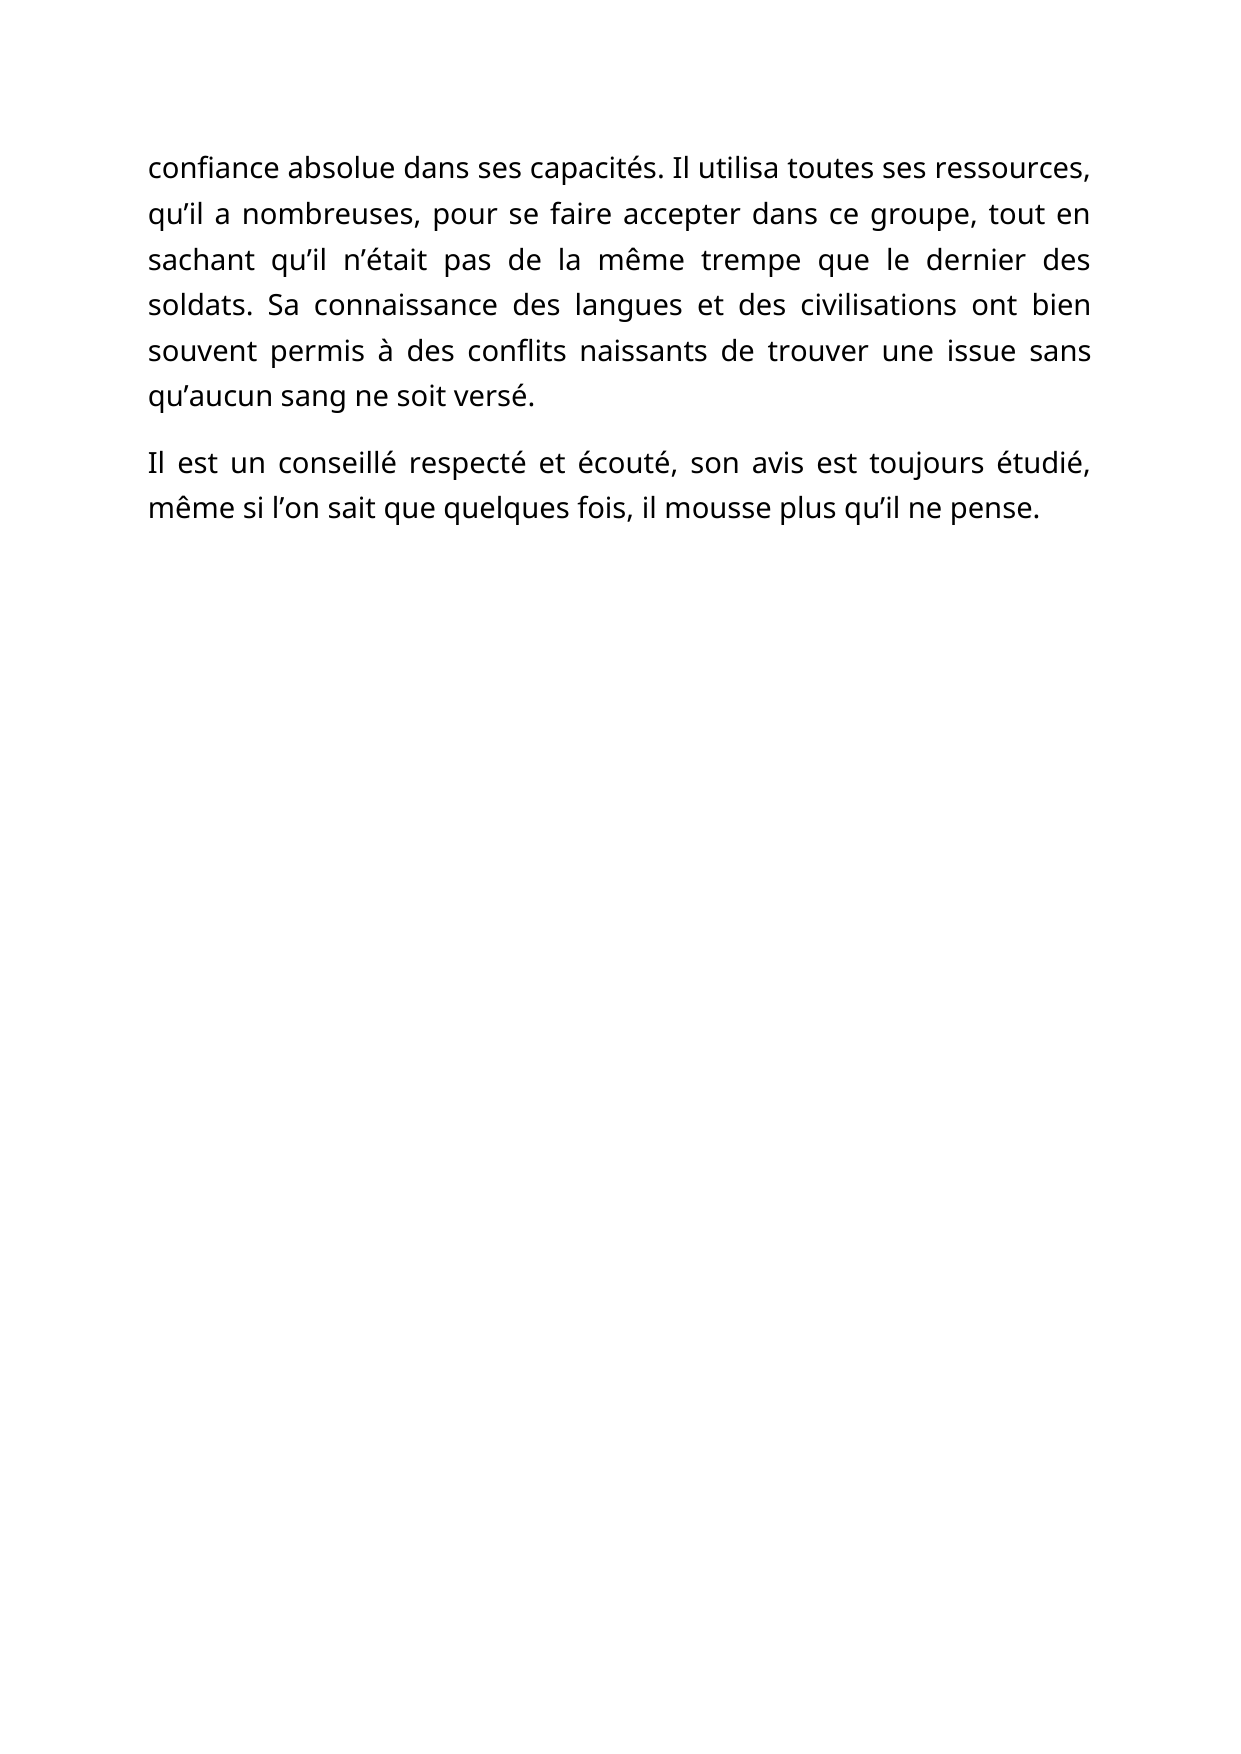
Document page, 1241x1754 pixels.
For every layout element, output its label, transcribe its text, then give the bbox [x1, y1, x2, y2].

text Il est un conseillé respecté et écouté, son avis est toujours étudié, même si l’on sait que quelques fois, il mousse plus qu’il ne pense. [148, 442, 1093, 527]
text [148, 148, 1093, 415]
